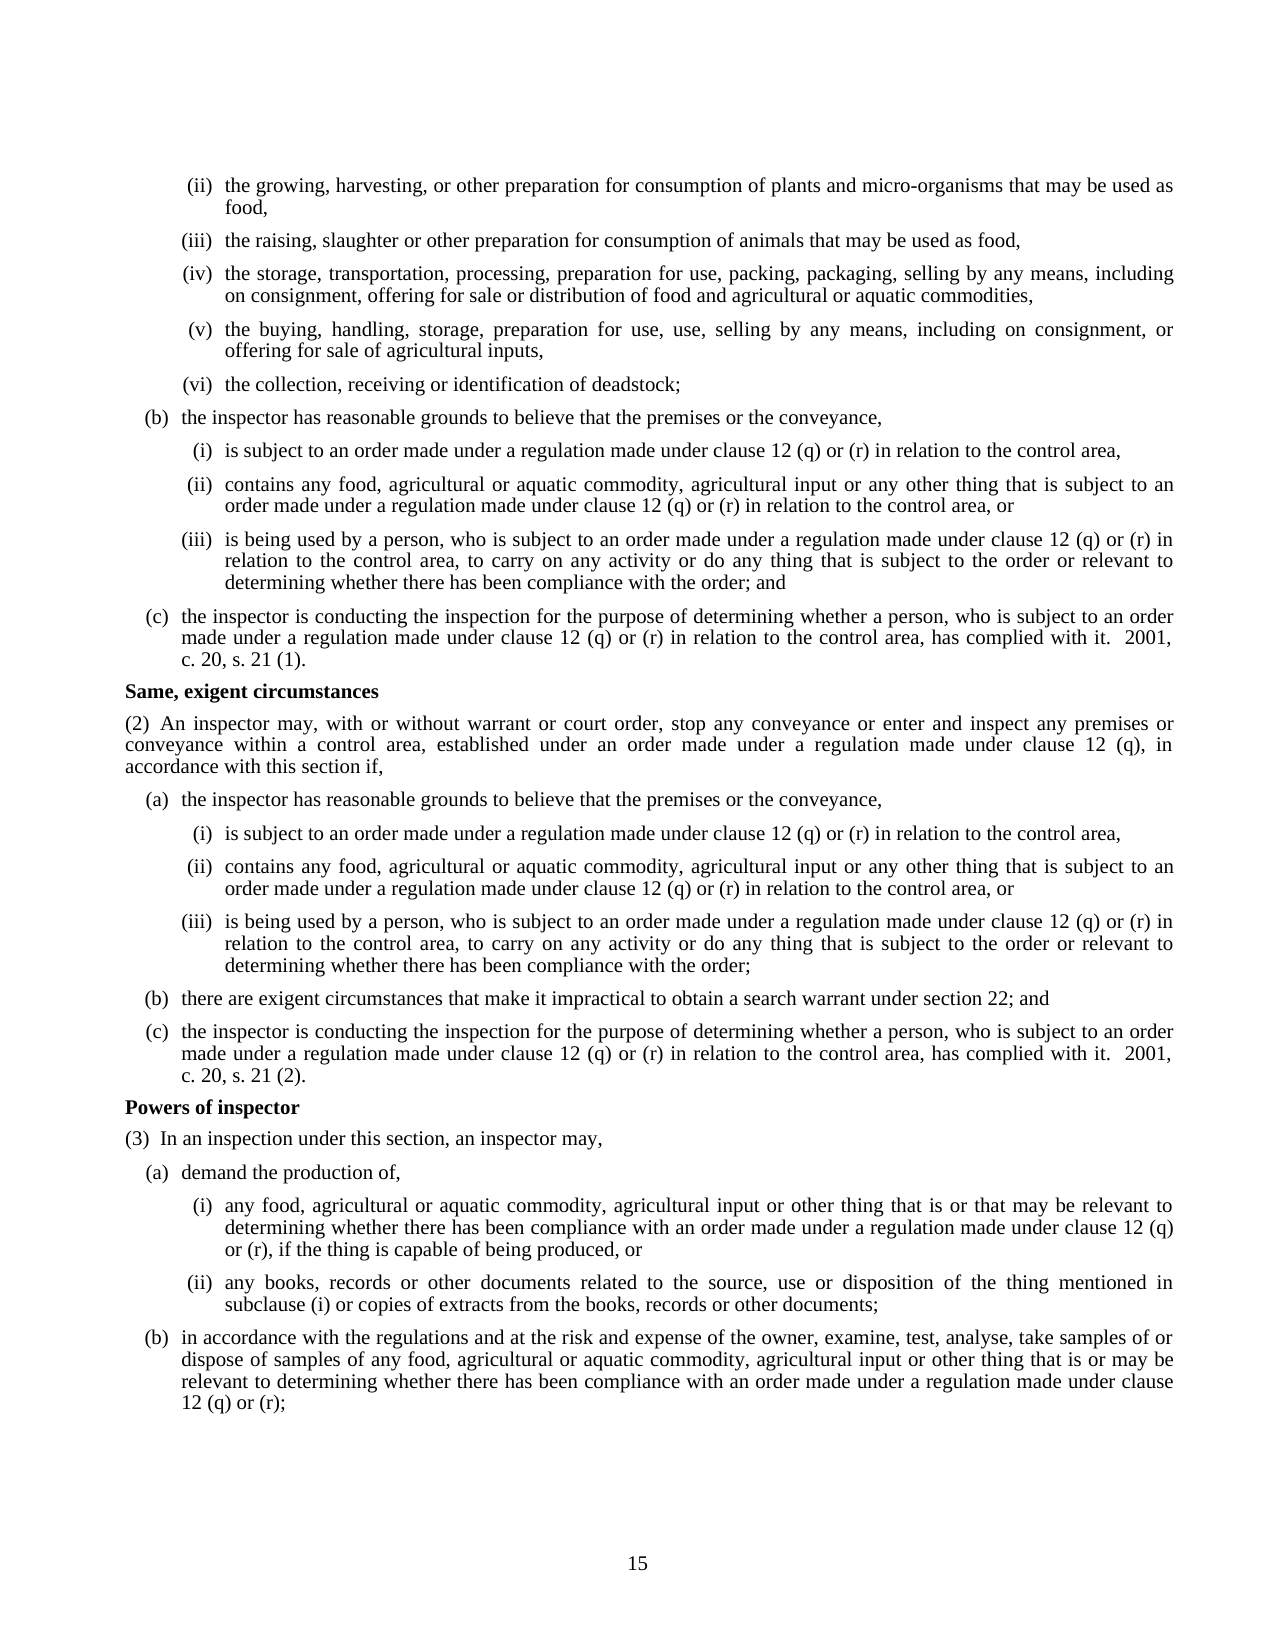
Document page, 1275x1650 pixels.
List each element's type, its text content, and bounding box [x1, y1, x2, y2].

text (ii) any books, records or other documents related to the source, use or disposition of the thing mentioned in subclause (i) or copies of extracts from the books, records or other documents; [125, 1272, 1175, 1316]
text (ii) the growing, harvesting, or other preparation for consumption of plants and micro-organisms that may be used as food, [125, 175, 1175, 218]
text (3) In an inspection under this section, an inspector may, [125, 1128, 1175, 1150]
text (b) in accordance with the regulations and at the risk and expense of the owner, examine, test, analyse, take samples of or dispose of samples of any food, agricultural or aquatic commodity, agricultural input or other thing that is or may be relevant to determining whether there has been compliance with an order made under a regulation made under clause 12 (q) or (r); [125, 1327, 1175, 1414]
text (i) is subject to an order made under a regulation made under clause 12 (q) or (r) in relation to the control area, [125, 440, 1175, 462]
text (iii) is being used by a person, who is subject to an order made under a regulation made under clause 12 (q) or (r) in relation to the control area, to carry on any activity or do any thing that is subject to the order or relevant to determining whether there has been compliance with the order; [125, 911, 1175, 977]
text (b) there are exigent circumstances that make it impractical to obtain a search warrant under section 22; and [125, 988, 1175, 1010]
text (iii) the raising, slaughter or other preparation for consumption of animals that may be used as food, [125, 230, 1175, 252]
text (i) any food, agricultural or aquatic commodity, agricultural input or other thing that is or that may be relevant to determining whether there has been compliance with an order made under a regulation made under clause 12 (q) or (r), if the thing is capable of being produced, or [125, 1195, 1175, 1260]
text (iv) the storage, transportation, processing, preparation for use, packing, packaging, selling by any means, including on consignment, offering for sale or distribution of food and agricultural or aquatic commodities, [125, 263, 1175, 307]
text (ii) contains any food, agricultural or aquatic commodity, agricultural input or any other thing that is subject to an order made under a regulation made under clause 12 (q) or (r) in relation to the control area, or [125, 856, 1175, 900]
text (ii) contains any food, agricultural or aquatic commodity, agricultural input or any other thing that is subject to an order made under a regulation made under clause 12 (q) or (r) in relation to the control area, or [125, 474, 1175, 517]
text (i) is subject to an order made under a regulation made under clause 12 (q) or (r) in relation to the control area, [125, 823, 1175, 844]
text (c) the inspector is conducting the inspection for the purpose of determining whether a person, who is subject to an order made under a regulation made under clause 12 (q) or (r) in relation to the control area, has complied with it. 2001, c. 20, s. 21 (1). [125, 606, 1175, 671]
text (v) the buying, handling, storage, preparation for use, use, selling by any means, including on consignment, or offering for sale of agricultural inputs, [125, 318, 1175, 362]
text Same, exigent circumstances [125, 683, 1175, 702]
text (vi) the collection, receiving or identification of deadstock; [125, 374, 1175, 395]
text (a) the inspector has reasonable grounds to believe that the premises or the conveyance, [125, 789, 1175, 811]
text (b) the inspector has reasonable grounds to believe that the premises or the conveyance, [125, 407, 1175, 429]
text (c) the inspector is conducting the inspection for the purpose of determining whether a person, who is subject to an order made under a regulation made under clause 12 (q) or (r) in relation to the control area, has complied with it. 2001, c. 20, s. 21 (2). [125, 1021, 1175, 1087]
text (a) demand the production of, [125, 1162, 1175, 1183]
text (2) An inspector may, with or without warrant or court order, stop any conveyance or enter and inspect any premises or conveyance within a control area, established under an order made under a regulation made under clause 12 (q), in accordance with this section if, [125, 713, 1175, 778]
text Powers of inspector [125, 1099, 1175, 1118]
text (iii) is being used by a person, who is subject to an order made under a regulation made under clause 12 (q) or (r) in relation to the control area, to carry on any activity or do any thing that is subject to the order or relevant to determining whether there has been compliance with the order; and [125, 529, 1175, 594]
